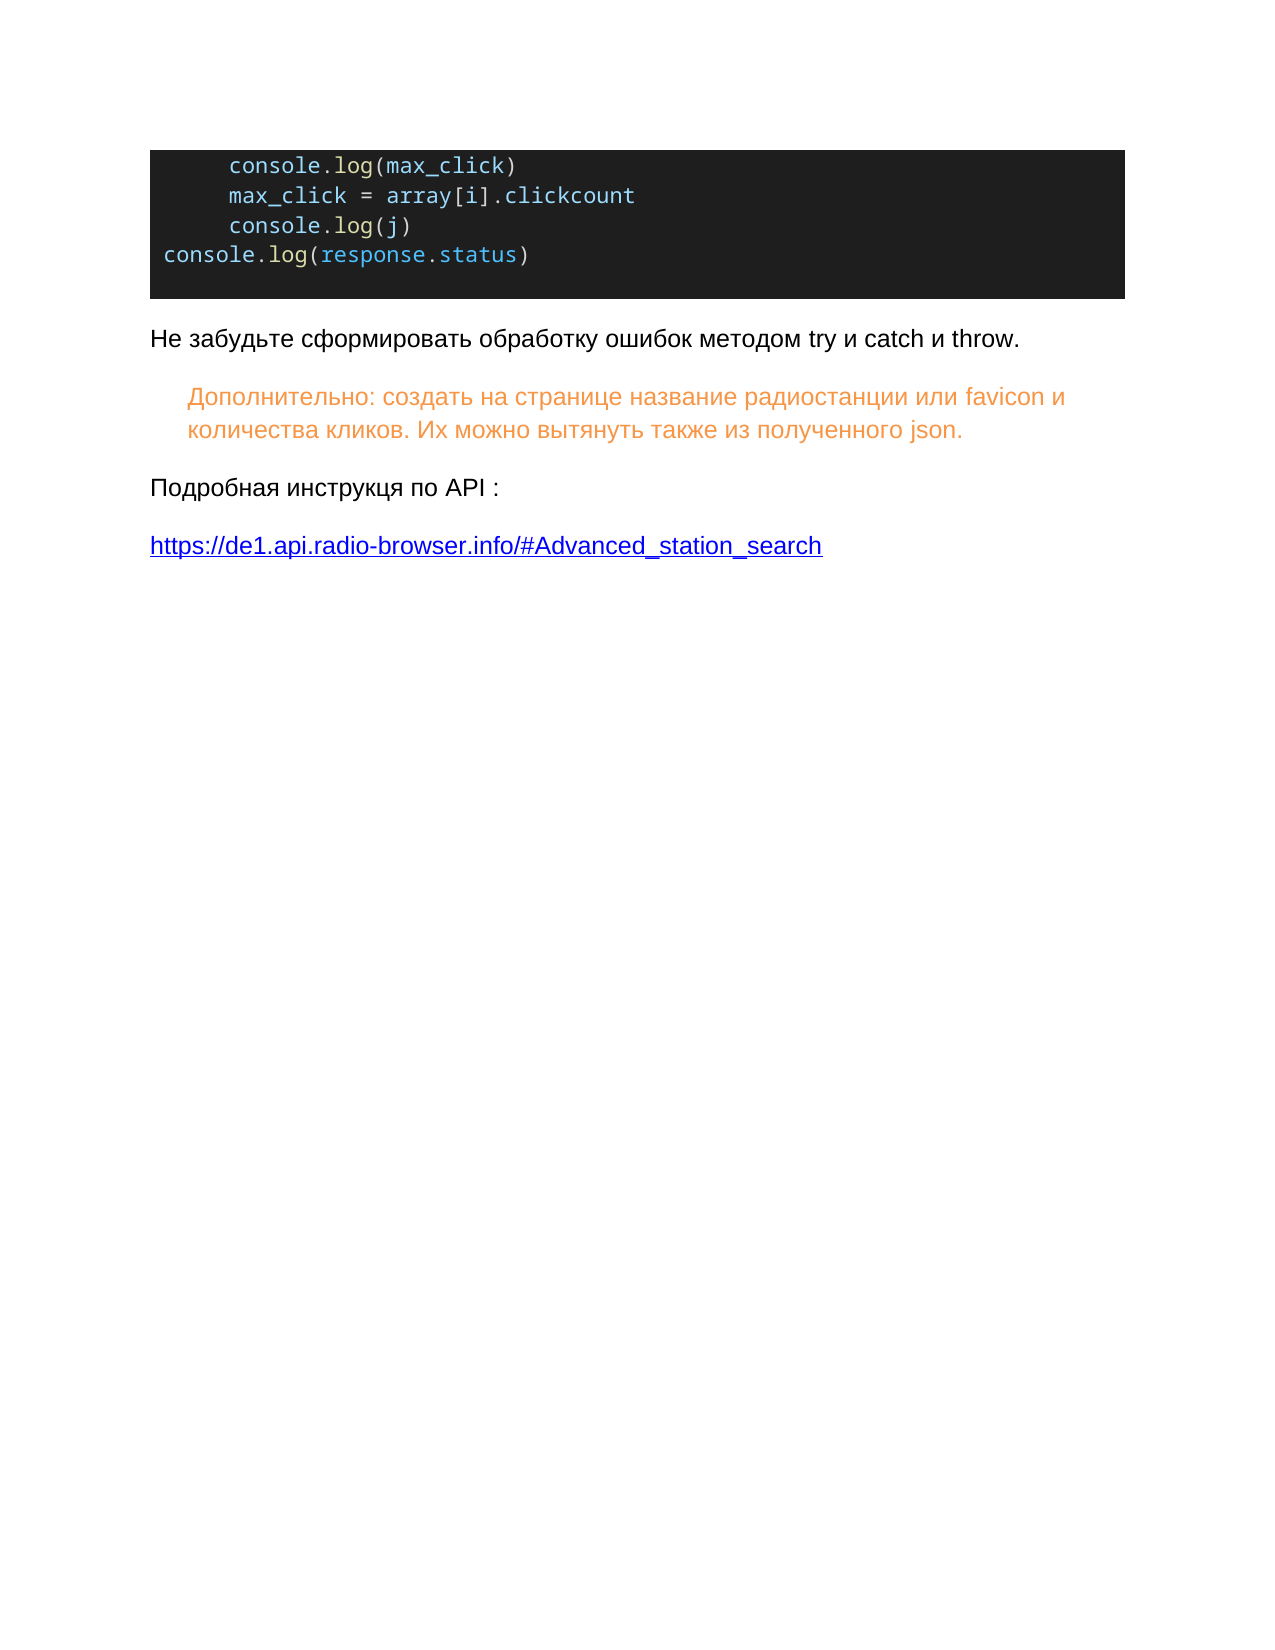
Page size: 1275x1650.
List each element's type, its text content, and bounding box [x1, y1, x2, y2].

text https://de1.api.radio-browser.info/#Advanced_station_search [150, 531, 1125, 560]
text max_click = array[i].clickcount [150, 180, 1125, 209]
text console.log(response.status) [150, 239, 1125, 269]
text Подробная инструкця по API : [150, 473, 1125, 502]
text console.log(max_click) [150, 150, 1125, 180]
text console.log(j) [150, 209, 1125, 239]
text Дополнительно: создать на странице название радиостанции или favicon и количества кликов. Их можно вытянуть также из полученного json. [187, 382, 1125, 444]
text Не забудьте сформировать обработку ошибок методом try и catch и throw. [150, 324, 1125, 353]
